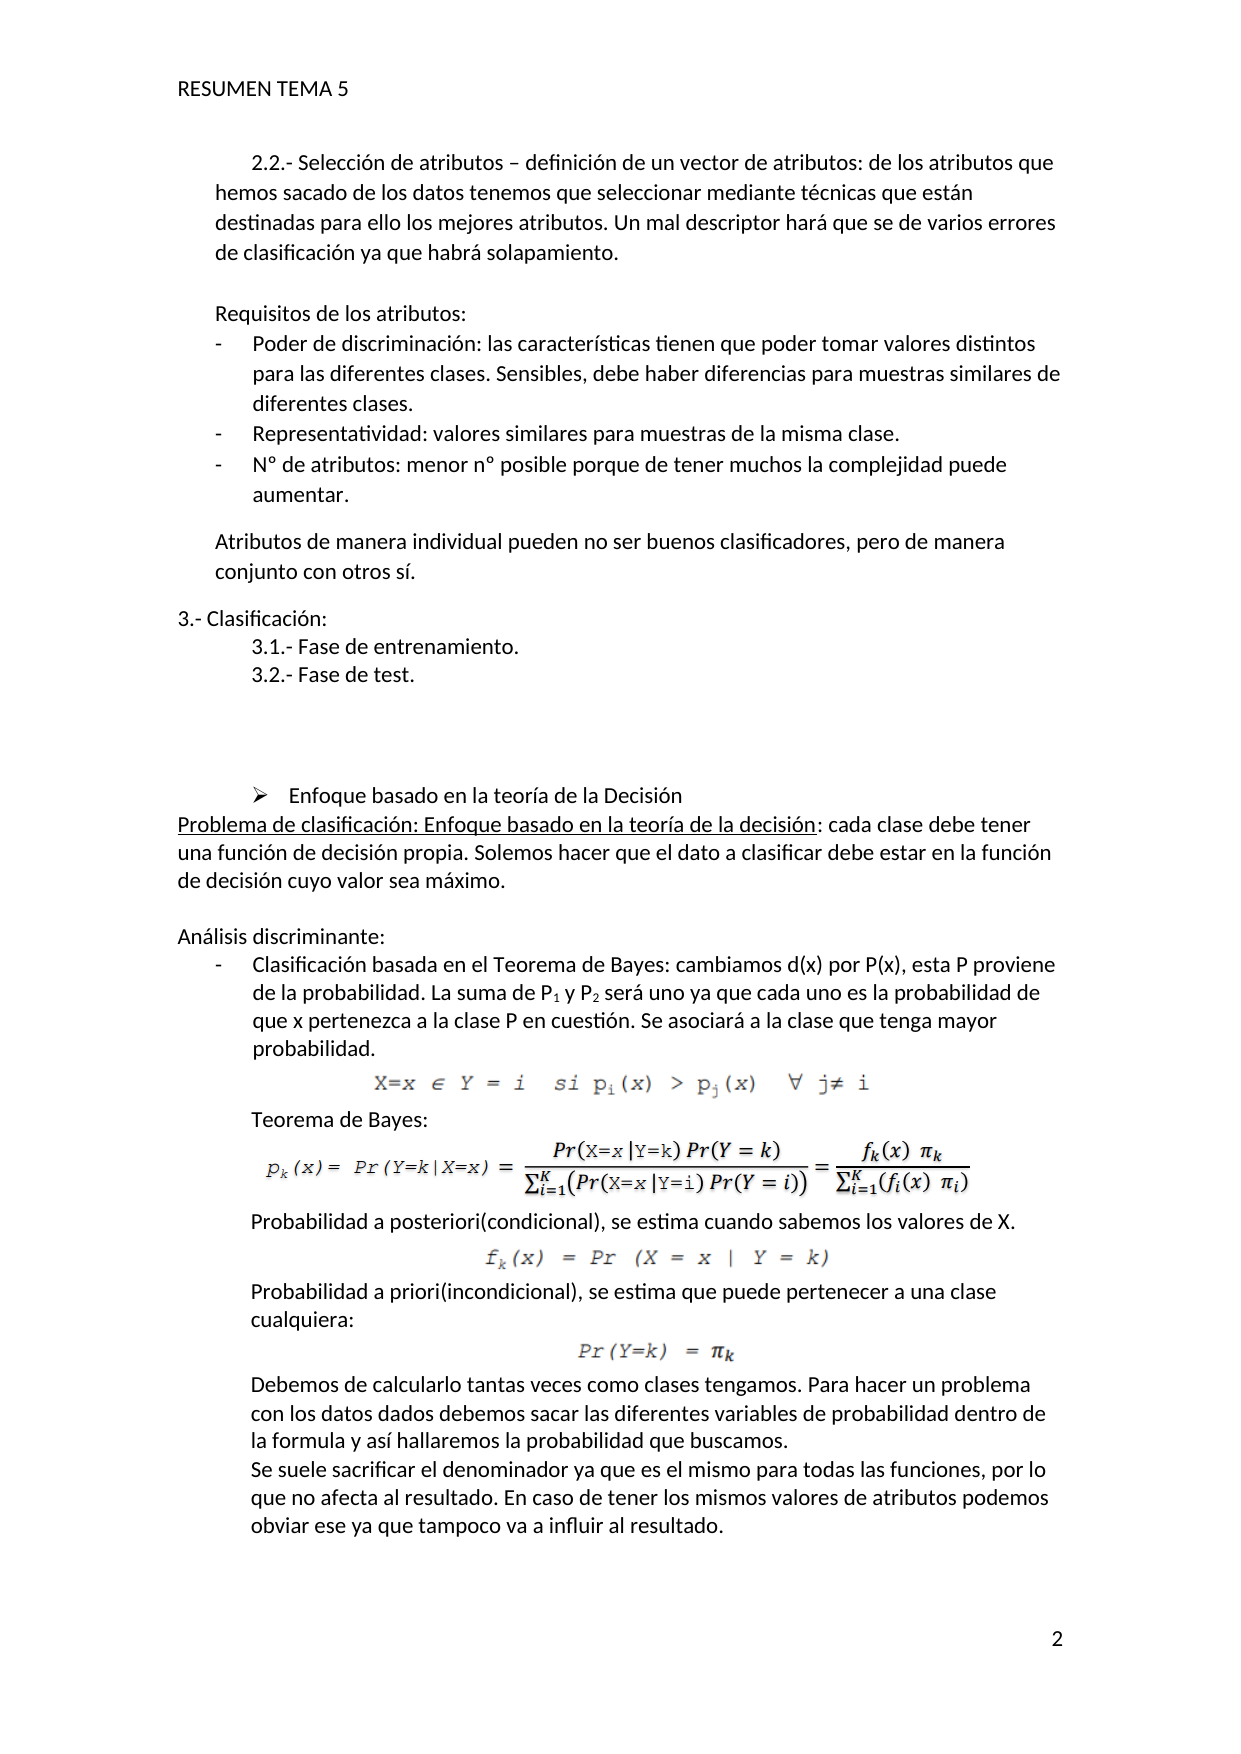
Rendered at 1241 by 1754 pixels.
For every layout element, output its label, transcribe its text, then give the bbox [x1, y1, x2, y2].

picture [262, 1133, 978, 1207]
text Se suele sacrificar el denominador ya que es el mismo para todas las funciones, por lo que no afecta al resultado. En caso de tener los mismos valores de atributos podemos obviar ese ya que tampoco va a influir al resultado. [251, 1455, 1063, 1539]
text Teorema de Bayes: [177, 1105, 1063, 1133]
text Análisis discriminante: [177, 922, 1063, 950]
picture [360, 1061, 880, 1106]
list Requisitos de los atributos: [215, 299, 1063, 327]
text 3.- Clasificación: [177, 604, 1063, 632]
list Clasificación basada en el Teorema de Bayes: cambiamos d(x) por P(x), esta P proviene de la probabilidad. La suma de P1 y P2 será uno ya que cada uno es la probabilidad de que x pertenezca a la clase P en cuestión. Se asociará a la clase que tenga mayor probabilidad. [215, 950, 1063, 1062]
list 2.2.- Selección de atributos – definición de un vector de atributos: de los atributos que hemos sacado de los datos tenemos que seleccionar mediante técnicas que están destinadas para ello los mejores atributos. Un mal descriptor hará que se de varios errores de clasificación ya que habrá solapamiento. [215, 148, 1063, 266]
list Enfoque basado en la teoría de la Decisión [251, 782, 1063, 810]
list Representatividad: valores similares para muestras de la misma clase. [215, 419, 1063, 447]
text 3.1.- Fase de entrenamiento. [177, 632, 1063, 660]
text Probabilidad a priori(incondicional), se estima que puede pertenecer a una clase cualquiera: [251, 1277, 1063, 1333]
picture [477, 1235, 836, 1278]
picture [567, 1333, 747, 1371]
text Atributos de manera individual pueden no ser buenos clasificadores, pero de manera conjunto con otros sí. [215, 527, 1063, 585]
text Problema de clasificación: Enfoque basado en la teoría de la decisión: cada clase debe tener una función de decisión propia. Solemos hacer que el dato a clasificar debe estar en la función de decisión cuyo valor sea máximo. [177, 810, 1063, 894]
text Debemos de calcularlo tantas veces como clases tengamos. Para hacer un problema con los datos dados debemos sacar las diferentes variables de probabilidad dentro de la formula y así hallaremos la probabilidad que buscamos. [251, 1371, 1063, 1455]
text 3.2.- Fase de test. [177, 660, 1063, 688]
list Poder de discriminación: las características tienen que poder tomar valores distintos para las diferentes clases. Sensibles, debe haber diferencias para muestras similares de diferentes clases. [215, 329, 1063, 417]
text Probabilidad a posteriori(condicional), se estima cuando sabemos los valores de X. [251, 1207, 1063, 1235]
list Nº de atributos: menor nº posible porque de tener muchos la complejidad puede aumentar. [215, 450, 1063, 508]
